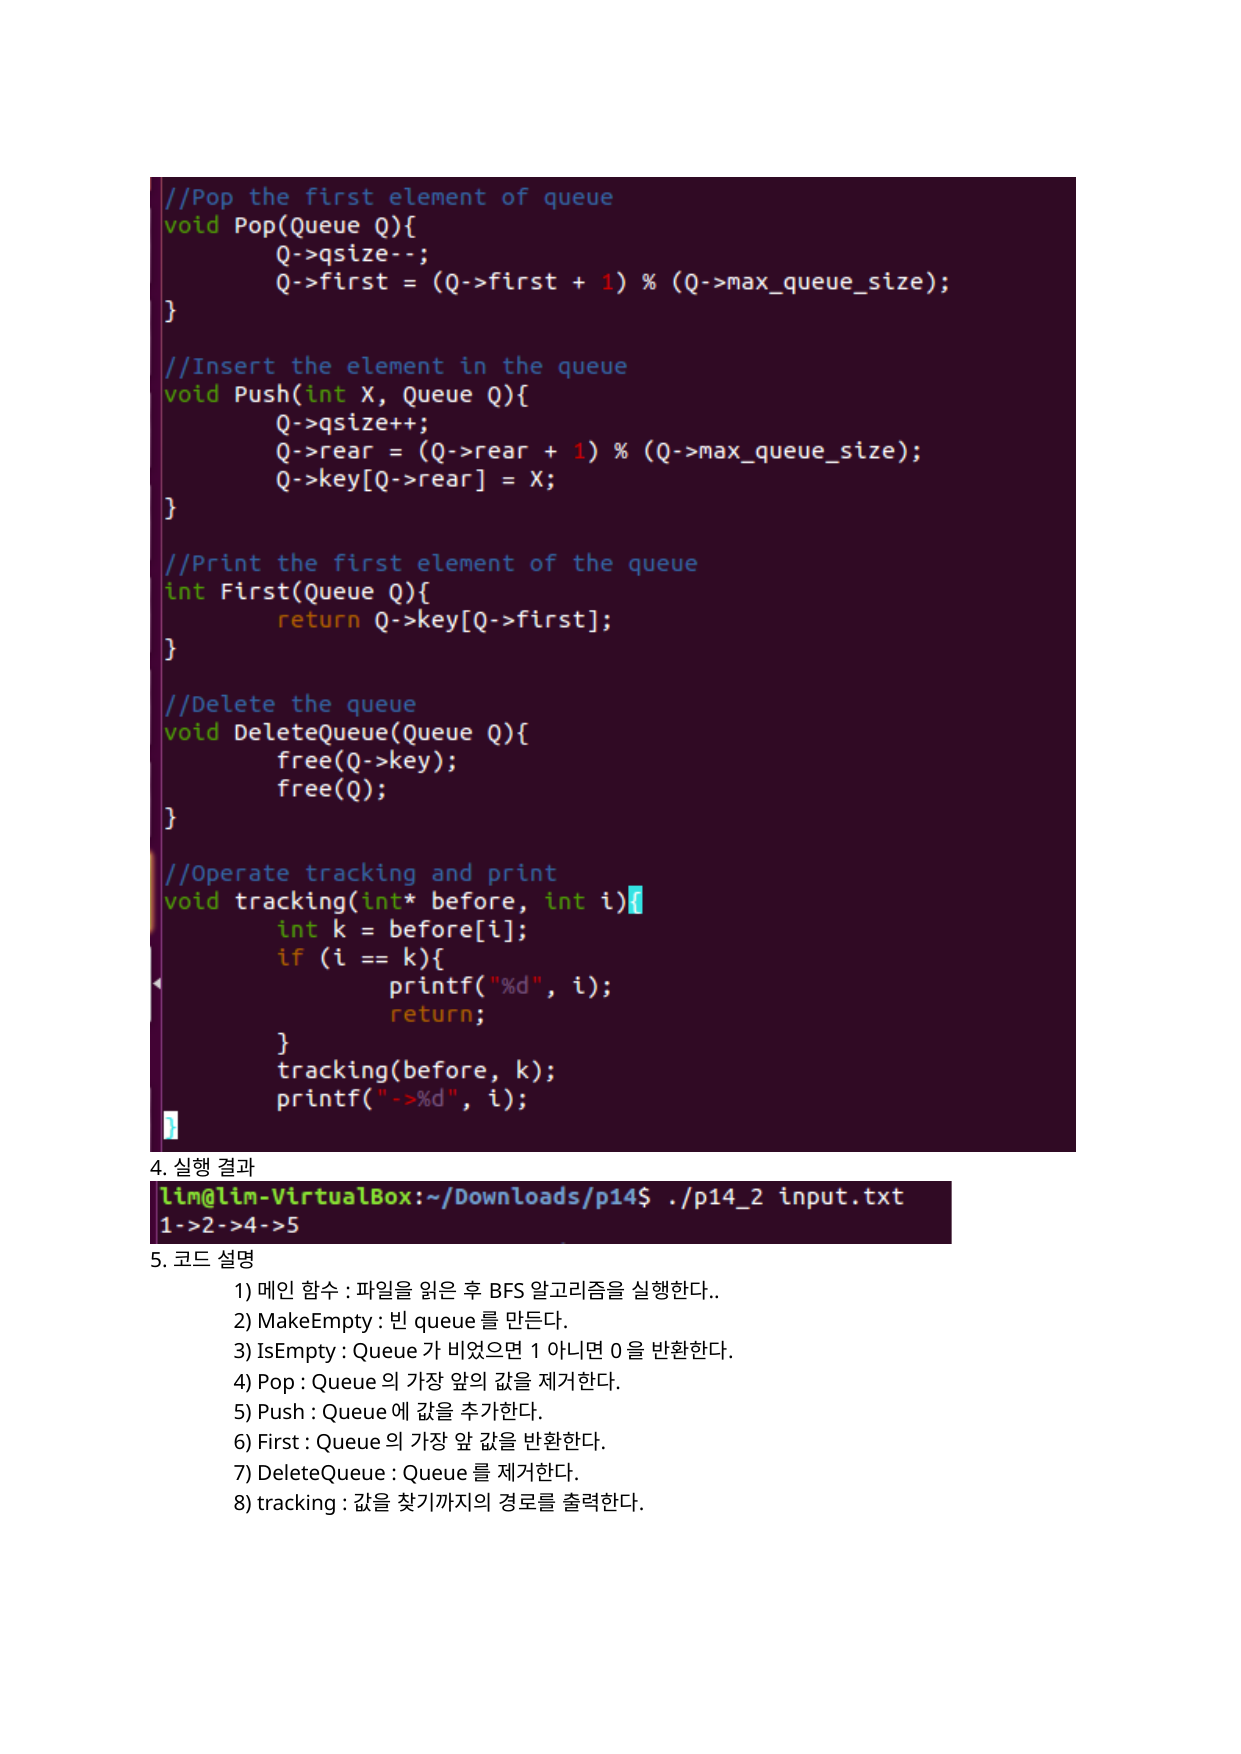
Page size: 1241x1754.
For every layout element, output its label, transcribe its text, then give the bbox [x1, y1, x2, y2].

text 2) MakeEmpty : 빈 queue를 만든다. [150, 1304, 1090, 1335]
text 4) Pop : Queue의 가장 앞의 값을 제거한다. [150, 1365, 1090, 1395]
text 5. 코드 설명 [150, 1244, 1090, 1274]
picture [150, 177, 1076, 1152]
text 5) Push : Queue에 값을 추가한다. [150, 1395, 1090, 1426]
text 8) tracking : 값을 찾기까지의 경로를 출력한다. [150, 1486, 1090, 1517]
text 3) IsEmpty : Queue가 비었으면 1 아니면 0을 반환한다. [150, 1335, 1090, 1365]
picture [150, 1181, 952, 1244]
text 4. 실행 결과 [150, 1151, 1090, 1182]
text 1) 메인 함수 : 파일을 읽은 후 BFS 알고리즘을 실행한다.. [150, 1274, 1090, 1304]
text 6) First : Queue의 가장 앞 값을 반환한다. [150, 1426, 1090, 1456]
text 7) DeleteQueue : Queue를 제거한다. [150, 1456, 1090, 1486]
